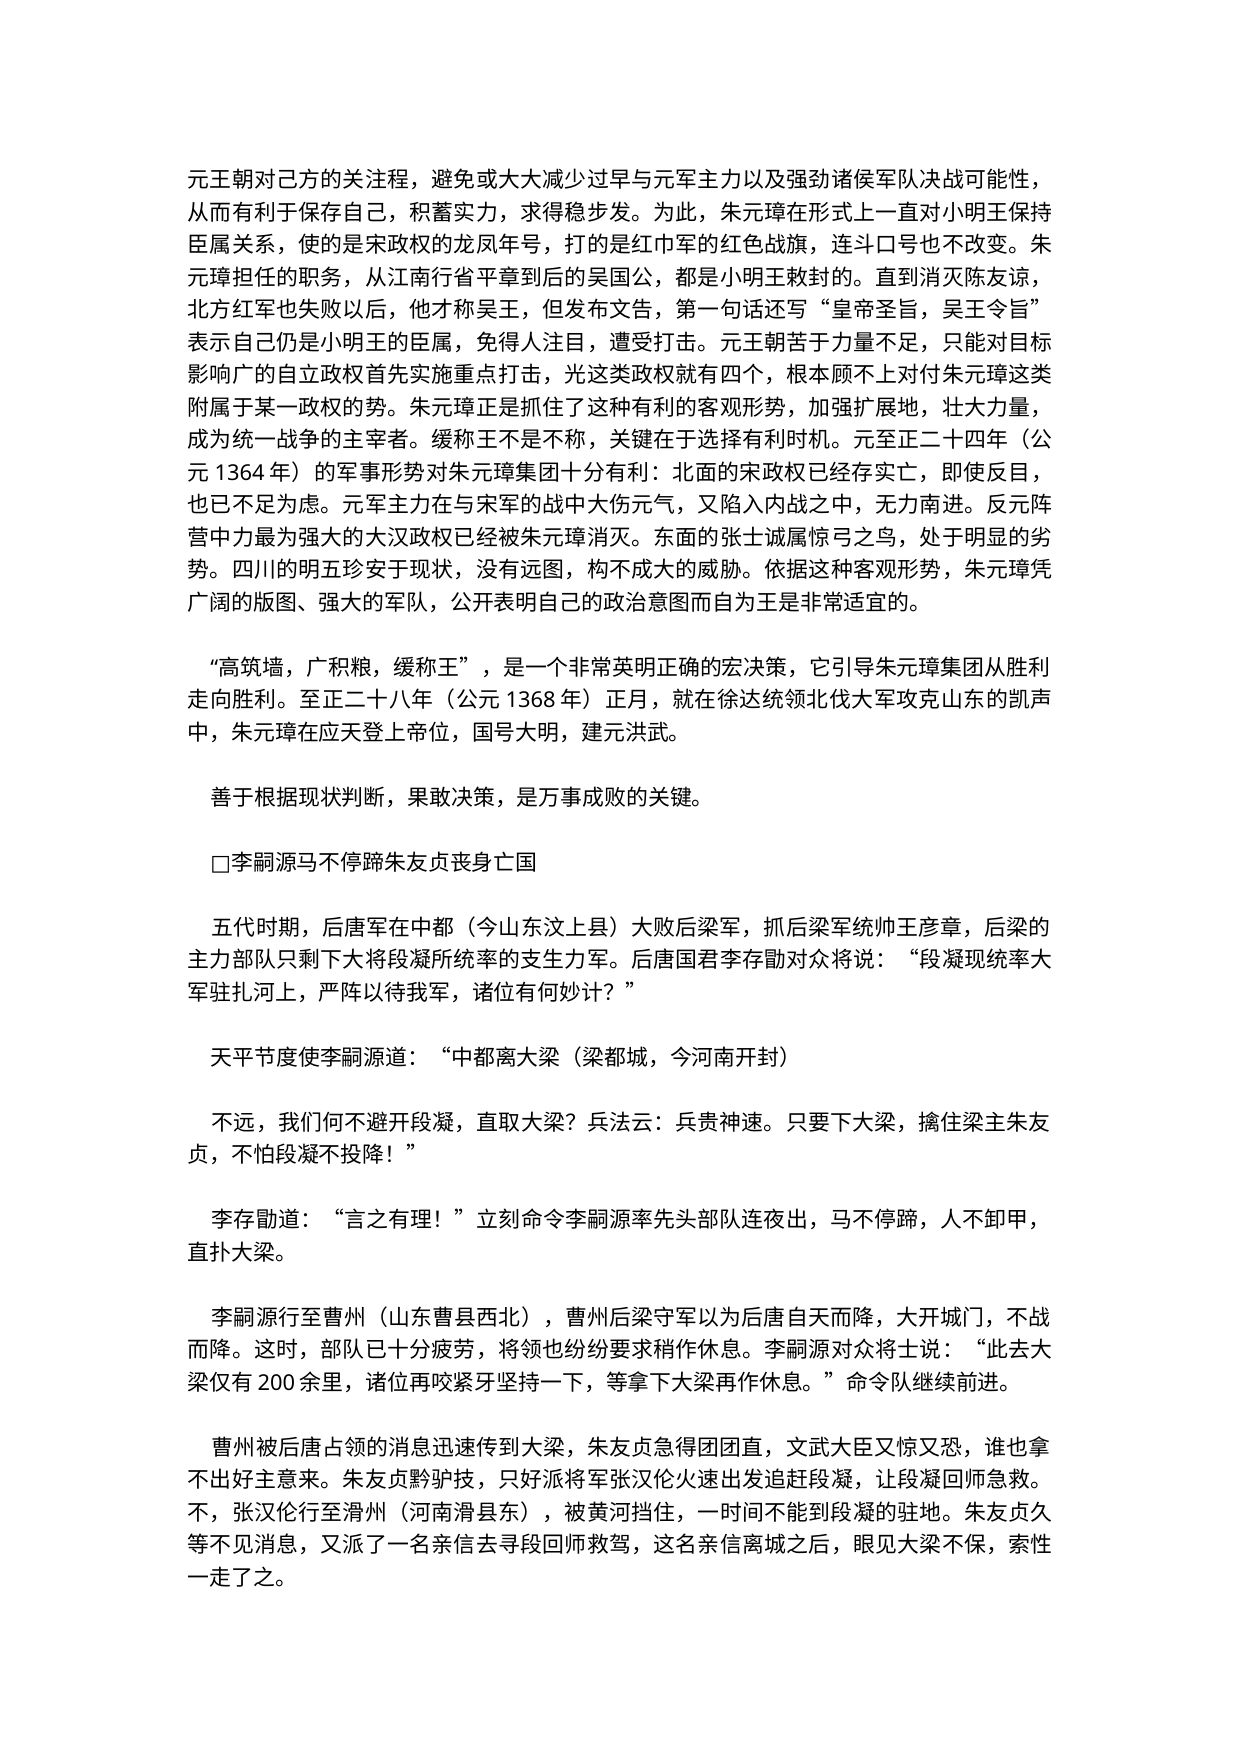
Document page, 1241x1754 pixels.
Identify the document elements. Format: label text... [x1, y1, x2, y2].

text 曹州被后唐占领的消息迅速传到大梁，朱友贞急得团团直，文武大臣又惊又恐，谁也拿不出好主意来。朱友贞黔驴技，只好派将军张汉伦火速出发追赶段凝，让段凝回师急救。不，张汉伦行至滑州（河南滑县东），被黄河挡住，一时间不能到段凝的驻地。朱友贞久等不见消息，又派了一名亲信去寻段回师救驾，这名亲信离城之后，眼见大梁不保，索性一走了之。 [187, 1429, 1053, 1592]
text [187, 162, 1053, 617]
text 李存勖道：“言之有理！”立刻命令李嗣源率先头部队连夜出，马不停蹄，人不卸甲，直扑大梁。 [187, 1202, 1053, 1267]
text 善于根据现状判断，果敢决策，是万事成败的关键。 [187, 779, 1053, 812]
text “高筑墙，广积粮，缓称王”，是一个非常英明正确的宏决策，它引导朱元璋集团从胜利走向胜利。至正二十八年（公元1368年）正月，就在徐达统领北伐大军攻克山东的凯声中，朱元璋在应天登上帝位，国号大明，建元洪武。 [187, 649, 1053, 747]
text 不远，我们何不避开段凝，直取大梁？兵法云：兵贵神速。只要下大梁，擒住梁主朱友贞，不怕段凝不投降！” [187, 1104, 1053, 1169]
text 天平节度使李嗣源道：“中都离大梁（梁都城，今河南开封） [187, 1039, 1053, 1072]
text 五代时期，后唐军在中都（今山东汶上县）大败后梁军，抓后梁军统帅王彦章，后梁的主力部队只剩下大将段凝所统率的支生力军。后唐国君李存勖对众将说：“段凝现统率大军驻扎河上，严阵以待我军，诸位有何妙计？” [187, 909, 1053, 1007]
text 李嗣源行至曹州（山东曹县西北），曹州后梁守军以为后唐自天而降，大开城门，不战而降。这时，部队已十分疲劳，将领也纷纷要求稍作休息。李嗣源对众将士说：“此去大梁仅有200余里，诸位再咬紧牙坚持一下，等拿下大梁再作休息。”命令队继续前进。 [187, 1299, 1053, 1397]
text □李嗣源马不停蹄朱友贞丧身亡国 [187, 844, 1053, 877]
